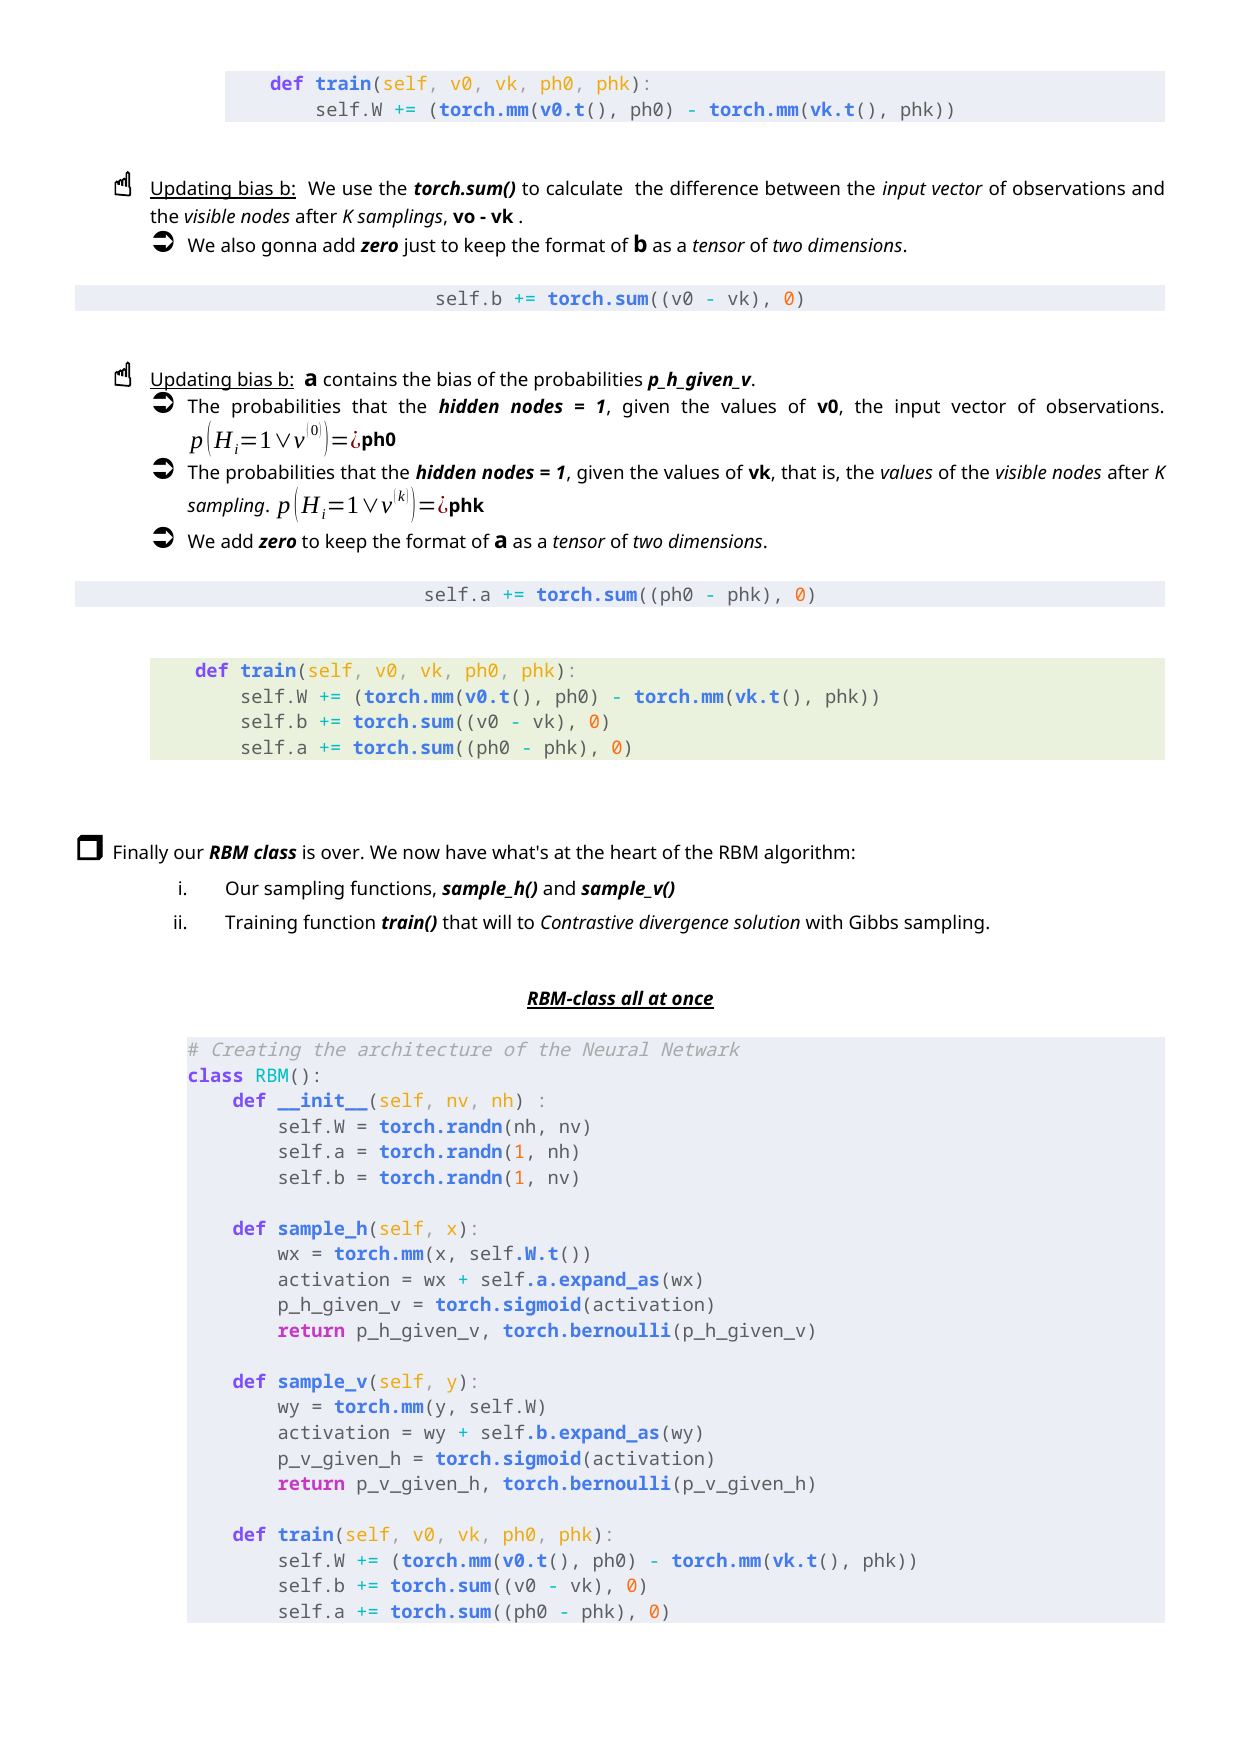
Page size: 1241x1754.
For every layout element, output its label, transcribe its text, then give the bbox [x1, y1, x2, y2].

list We add zero to keep the format of a as a tensor of two dimensions. [150, 524, 1165, 556]
text def train(self, v0, vk, ph0, phk): [225, 71, 1165, 96]
list The probabilities that the hidden nodes = 1, given the values of v0, the input vector of observations. ph0 [150, 393, 1165, 459]
text activation = wx + self.a.expand_as(wx) [187, 1266, 1165, 1292]
text self.W += (torch.mm(v0.t(), ph0) - torch.mm(vk.t(), phk)) [150, 683, 1165, 709]
list Training function train() that will to Contrastive divergence solution with Gibbs sampling. [187, 909, 1165, 934]
text self.W = torch.randn(nh, nv) [187, 1113, 1165, 1139]
list Finally our RBM class is over. We now have what's at the heart of the RBM algorithm: [75, 836, 1165, 867]
text self.a += torch.sum((ph0 - phk), 0) [187, 1598, 1165, 1623]
text return p_h_given_v, torch.bernoulli(p_h_given_v) [187, 1317, 1165, 1343]
text # Creating the architecture of the Neural Netwark [187, 1037, 1165, 1062]
text class RBM(): [187, 1062, 1165, 1088]
text p_h_given_v = torch.sigmoid(activation) [187, 1292, 1165, 1317]
list Updating bias b: We use the torch.sum() to calculate the difference between the input vector of observations and the visible nodes after K samplings, vo - vk . [112, 173, 1165, 228]
list We also gonna add zero just to keep the format of b as a tensor of two dimensions. [150, 228, 1165, 260]
text self.W += (torch.mm(v0.t(), ph0) - torch.mm(vk.t(), phk)) [187, 1547, 1165, 1572]
text def sample_v(self, y): [187, 1368, 1165, 1394]
text wy = torch.mm(y, self.W) [187, 1394, 1165, 1419]
text self.W += (torch.mm(v0.t(), ph0) - torch.mm(vk.t(), phk)) [225, 96, 1165, 122]
text self.b += torch.sum((v0 - vk), 0) [75, 285, 1165, 311]
text self.a += torch.sum((ph0 - phk), 0) [75, 581, 1165, 607]
text activation = wy + self.b.expand_as(wy) [187, 1419, 1165, 1445]
list Updating bias b: a contains the bias of the probabilities p_h_given_v. [112, 362, 1165, 393]
list The probabilities that the hidden nodes = 1, given the values of vk, that is, the values of the visible nodes after K sampling. phk [150, 459, 1165, 524]
list Our sampling functions, sample_h() and sample_v() [187, 875, 1165, 901]
text self.a = torch.randn(1, nh) [187, 1139, 1165, 1164]
text self.b = torch.randn(1, nv) [187, 1164, 1165, 1190]
text self.a += torch.sum((ph0 - phk), 0) [150, 734, 1165, 760]
text def train(self, v0, vk, ph0, phk): [187, 1521, 1165, 1547]
text p_v_given_h = torch.sigmoid(activation) [187, 1445, 1165, 1470]
text def train(self, v0, vk, ph0, phk): [150, 658, 1165, 683]
text self.b += torch.sum((v0 - vk), 0) [150, 709, 1165, 734]
text def __init__(self, nv, nh) : [187, 1088, 1165, 1113]
text wx = torch.mm(x, self.W.t()) [187, 1241, 1165, 1266]
text self.b += torch.sum((v0 - vk), 0) [187, 1572, 1165, 1598]
text return p_v_given_h, torch.bernoulli(p_v_given_h) [187, 1470, 1165, 1496]
text def sample_h(self, x): [187, 1215, 1165, 1241]
text RBM-class all at once [75, 986, 1165, 1011]
